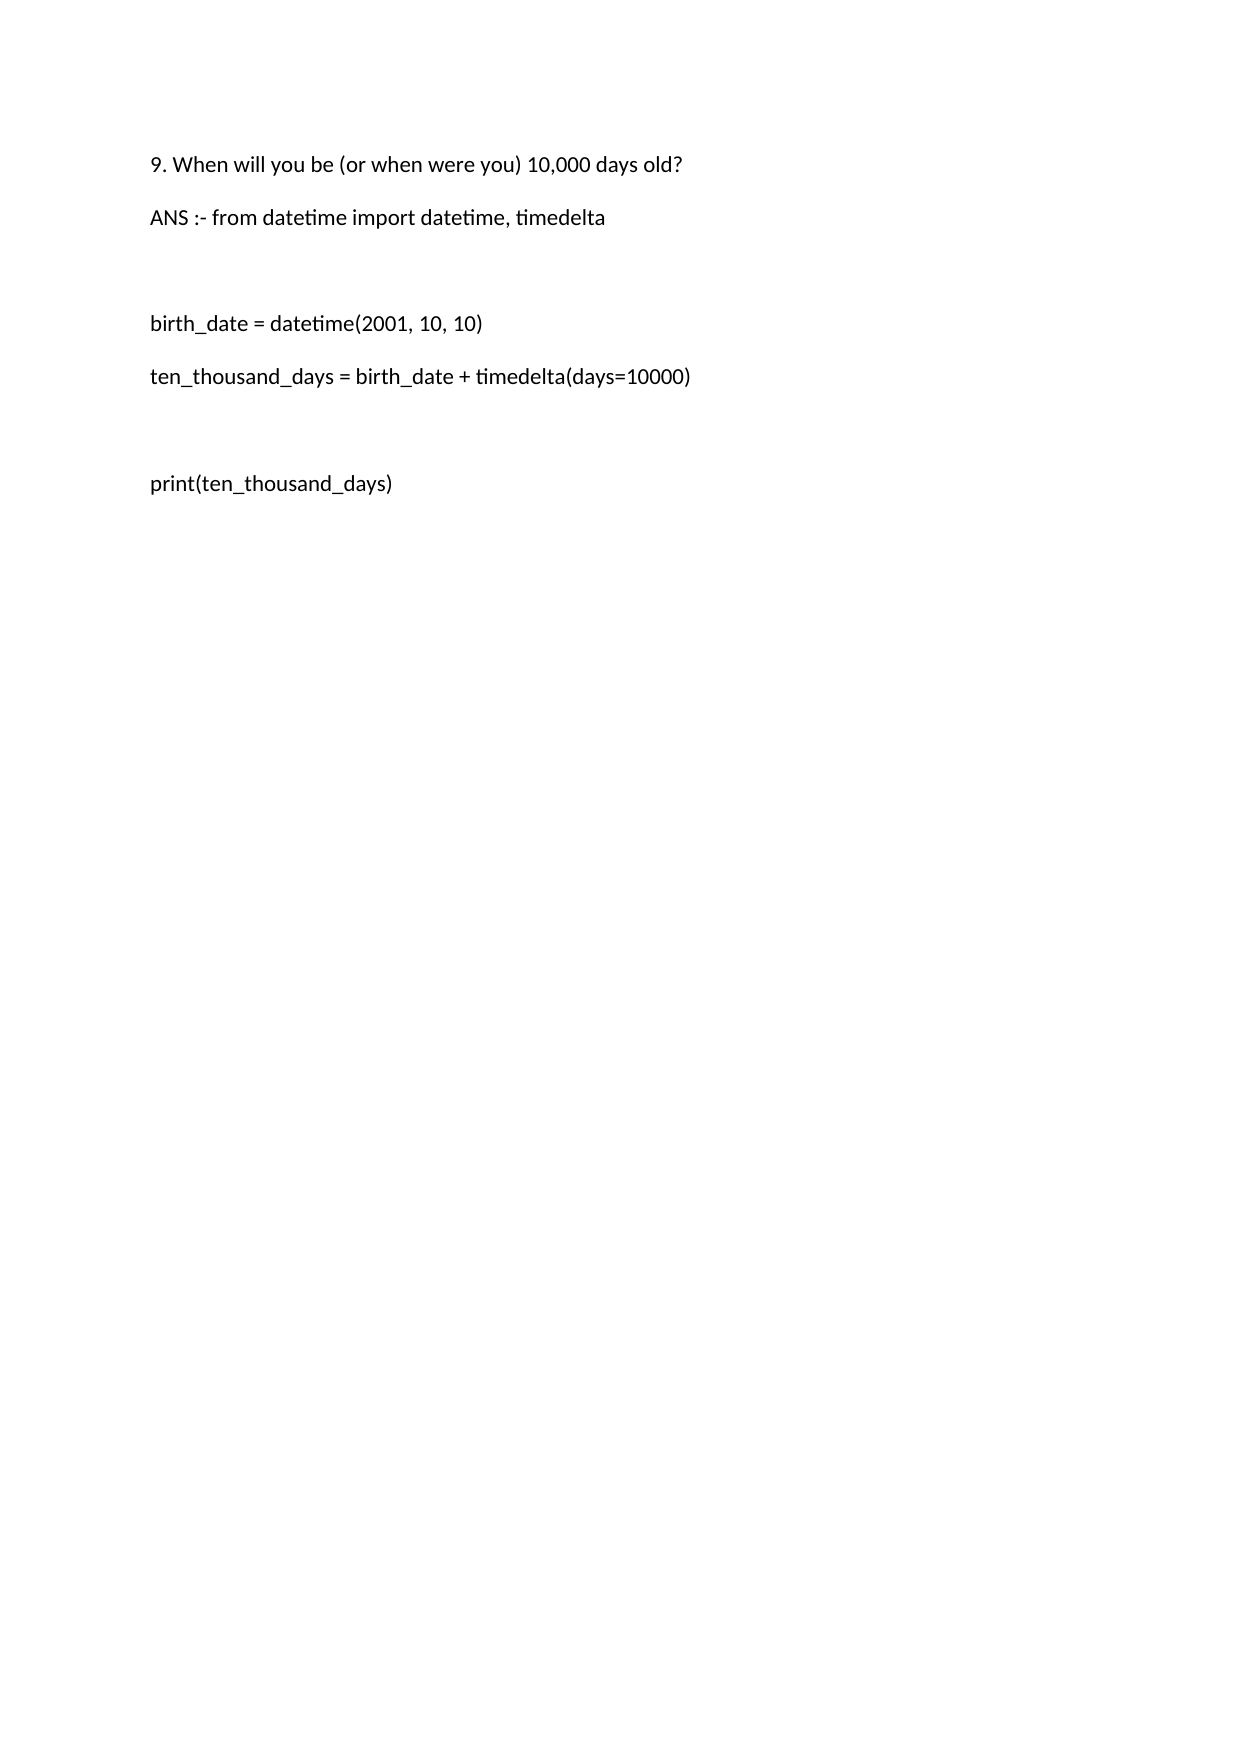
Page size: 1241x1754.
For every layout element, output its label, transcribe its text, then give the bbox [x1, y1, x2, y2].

text print(ten_thousand_days) [150, 469, 1090, 497]
text ten_thousand_days = birth_date + timedelta(days=10000) [150, 362, 1090, 391]
text ANS :- from datetime import datetime, timedelta [150, 203, 1090, 231]
text 9. When will you be (or when were you) 10,000 days old? [150, 150, 1090, 178]
text birth_date = datetime(2001, 10, 10) [150, 309, 1090, 337]
